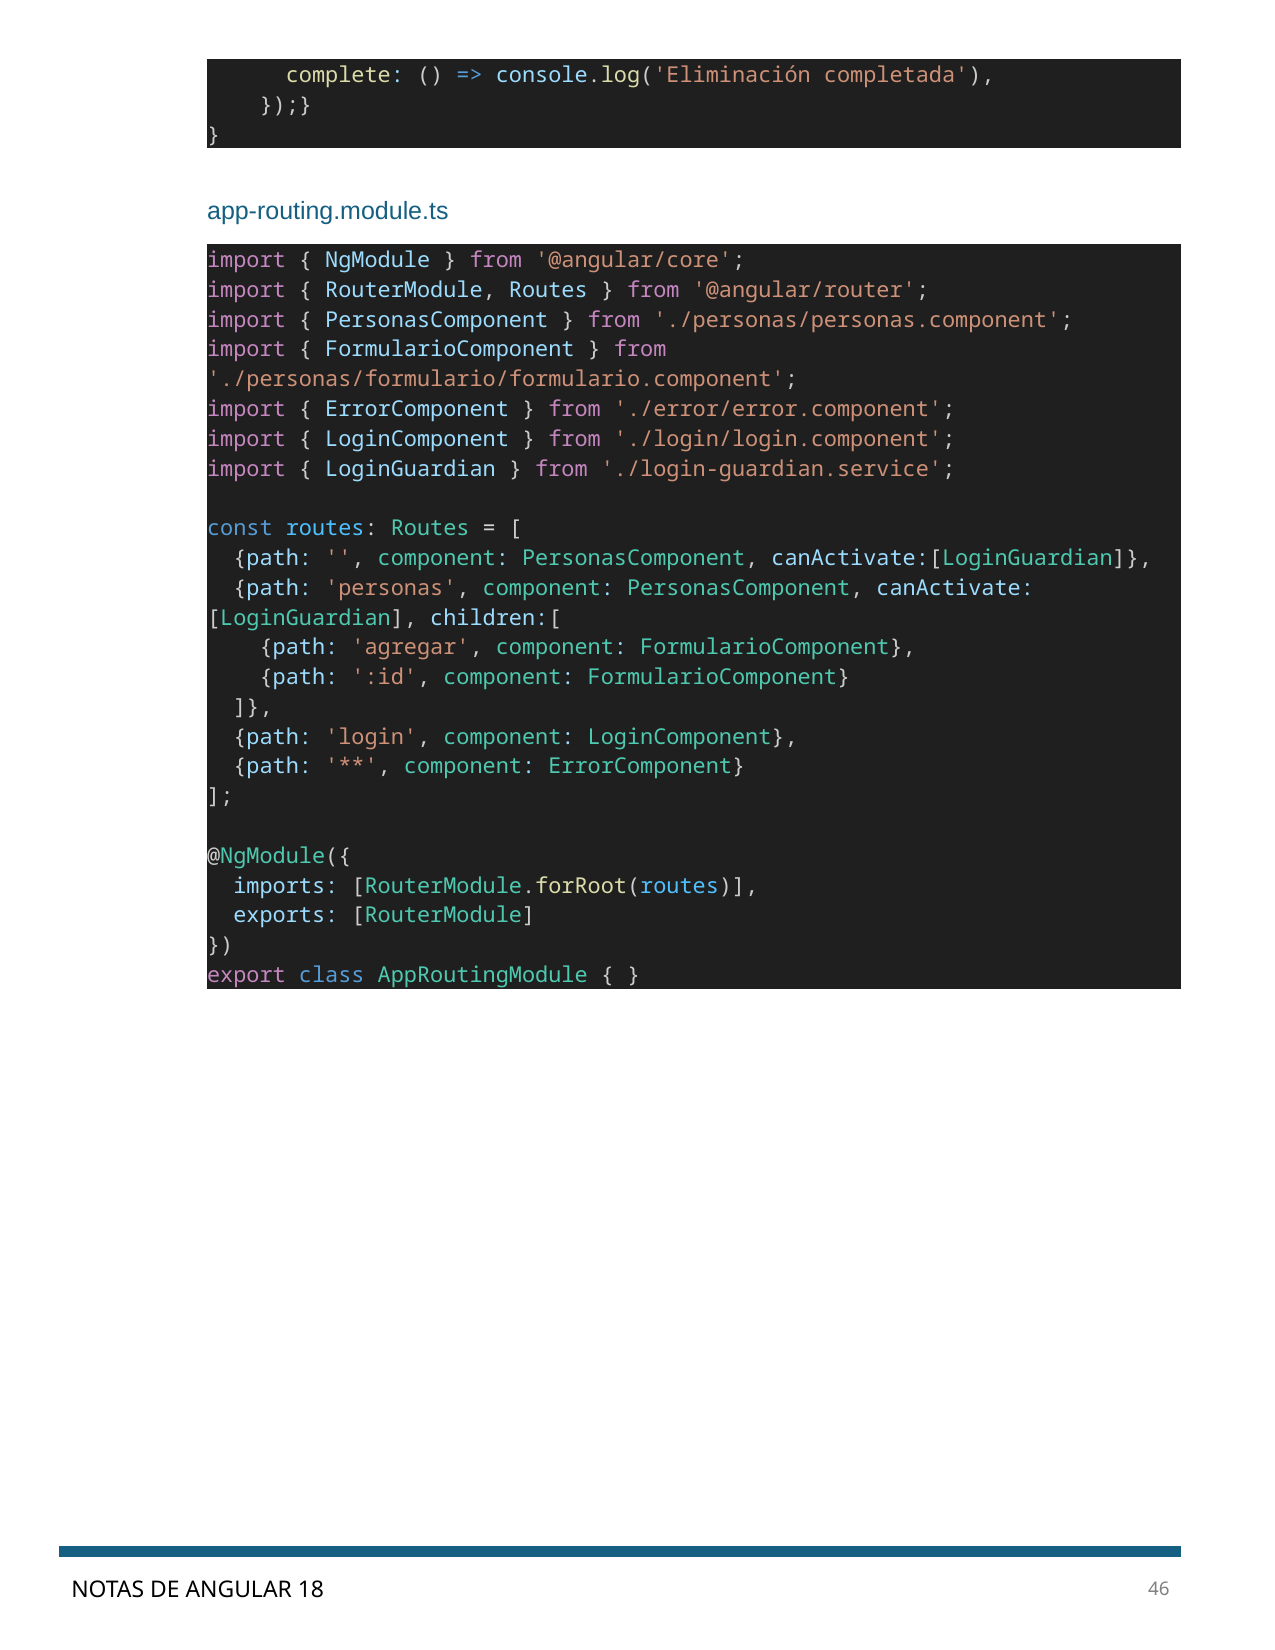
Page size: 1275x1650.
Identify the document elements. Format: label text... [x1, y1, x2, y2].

text exports: [RouterModule] [207, 899, 1181, 929]
text import { PersonasComponent } from './personas/personas.component'; [207, 303, 1181, 333]
text import { LoginComponent } from './login/login.component'; [207, 423, 1181, 452]
text {path: '**', component: ErrorComponent} [207, 750, 1181, 780]
text import { FormularioComponent } from './personas/formulario/formulario.component'; [207, 333, 1181, 393]
text {path: 'personas', component: PersonasComponent, canActivate:[LoginGuardian], children:[ [207, 572, 1181, 631]
text ]; [207, 780, 1181, 810]
text imports: [RouterModule.forRoot(routes)], [207, 869, 1181, 899]
text export class AppRoutingModule { } [207, 959, 1181, 989]
text import { ErrorComponent } from './error/error.component'; [207, 393, 1181, 423]
text {path: 'agregar', component: FormularioComponent}, [207, 631, 1181, 661]
text const routes: Routes = [ [207, 512, 1181, 542]
text @NgModule({ [207, 840, 1181, 869]
text import { LoginGuardian } from './login-guardian.service'; [207, 452, 1181, 482]
text import { RouterModule, Routes } from '@angular/router'; [207, 274, 1181, 303]
text import { NgModule } from '@angular/core'; [207, 244, 1181, 274]
text });} [207, 89, 1181, 119]
text complete: () => console.log('Eliminación completada'), [207, 59, 1181, 89]
text }) [207, 929, 1181, 959]
text app-routing.module.ts [207, 196, 1181, 225]
text {path: 'login', component: LoginComponent}, [207, 721, 1181, 750]
text {path: '', component: PersonasComponent, canActivate:[LoginGuardian]}, [207, 542, 1181, 572]
text {path: ':id', component: FormularioComponent} [207, 661, 1181, 691]
text ]}, [207, 691, 1181, 721]
text } [207, 119, 1181, 148]
